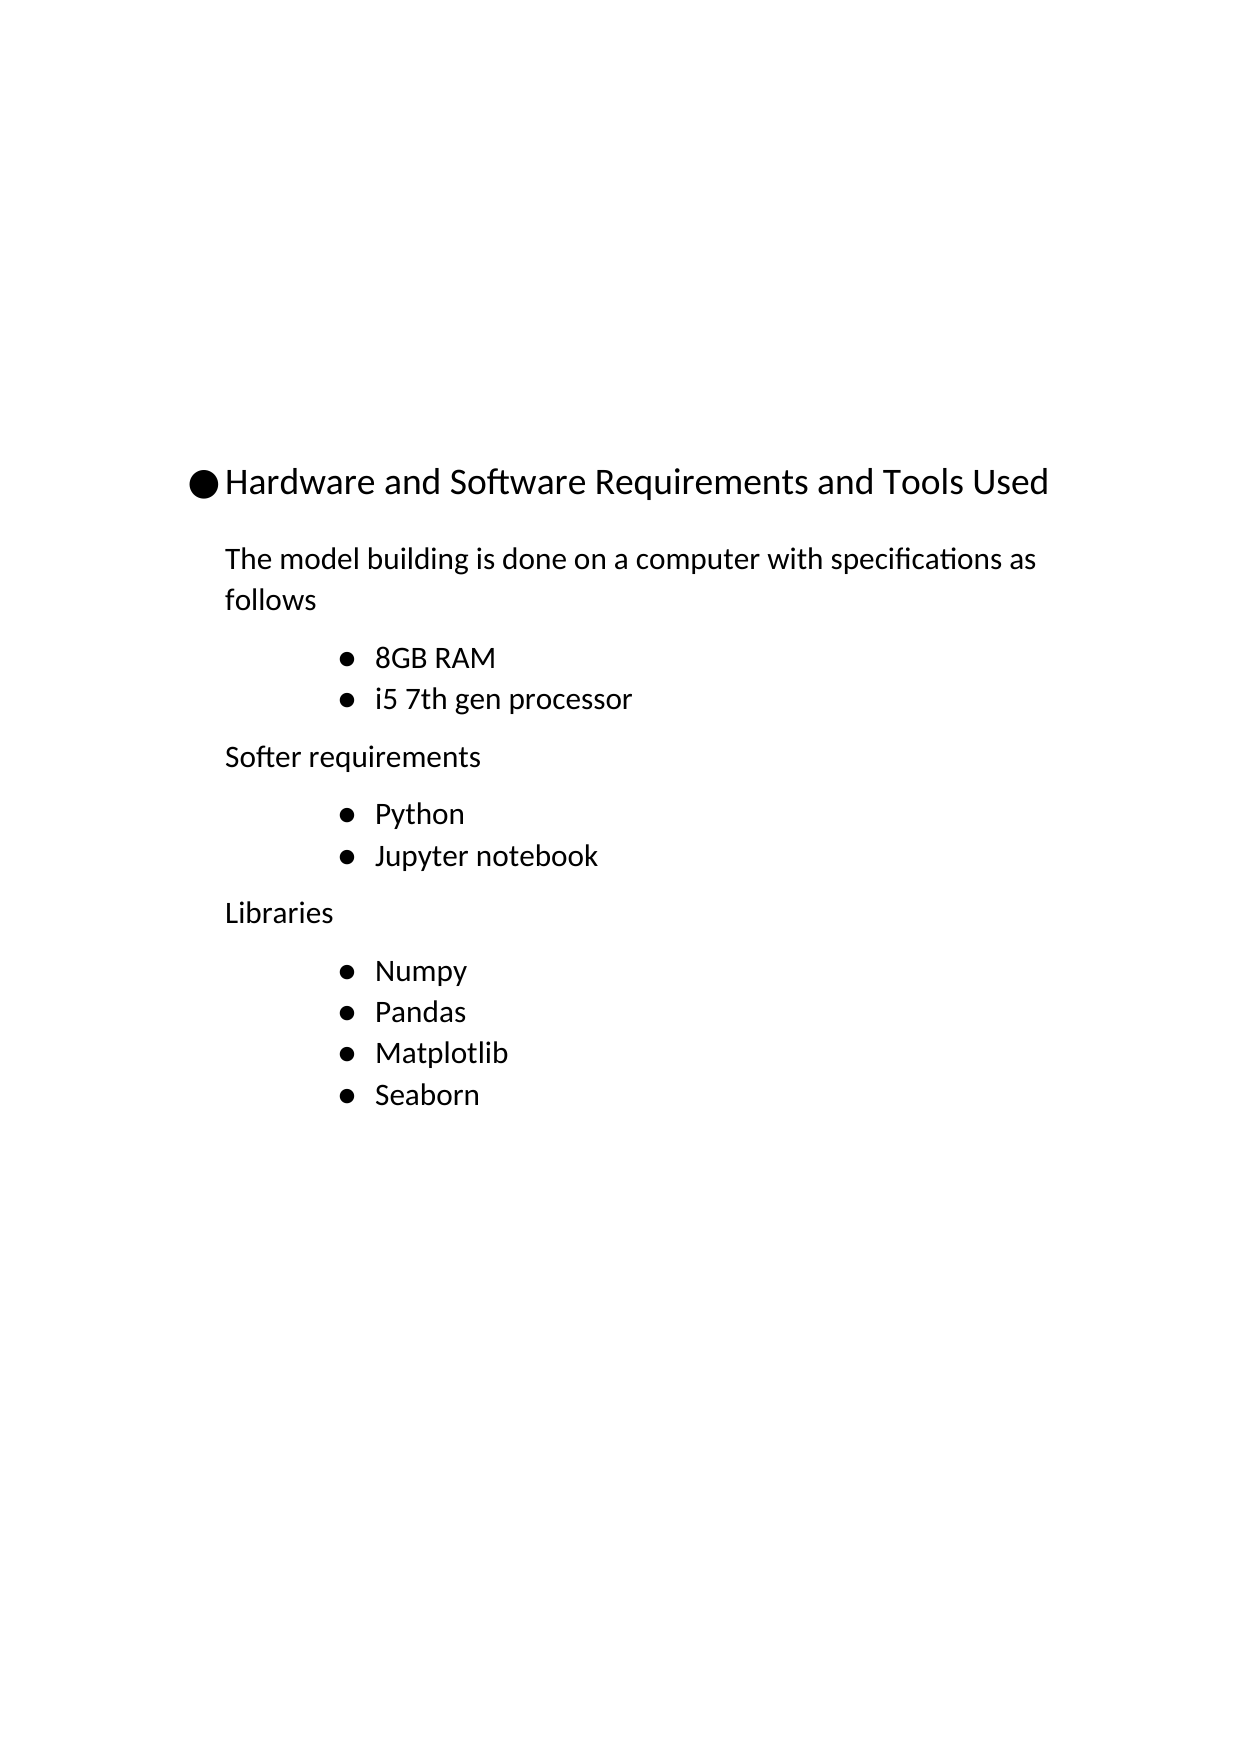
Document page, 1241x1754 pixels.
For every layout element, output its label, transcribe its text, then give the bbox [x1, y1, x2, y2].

list i5 7th gen processor [337, 679, 1090, 717]
text Libraries [225, 893, 1090, 932]
list 8GB RAM [337, 638, 1090, 676]
text Softer requirements [225, 737, 1090, 775]
text The model building is done on a computer with specifications as follows [225, 539, 1090, 618]
list Matplotlib [337, 1033, 1090, 1072]
list Jupyter notebook [337, 836, 1090, 874]
list Seaborn [337, 1075, 1090, 1113]
list Numpy [337, 951, 1090, 989]
list Python [337, 794, 1090, 833]
list Hardware and Software Requirements and Tools Used [187, 439, 1090, 516]
list Pandas [337, 992, 1090, 1031]
